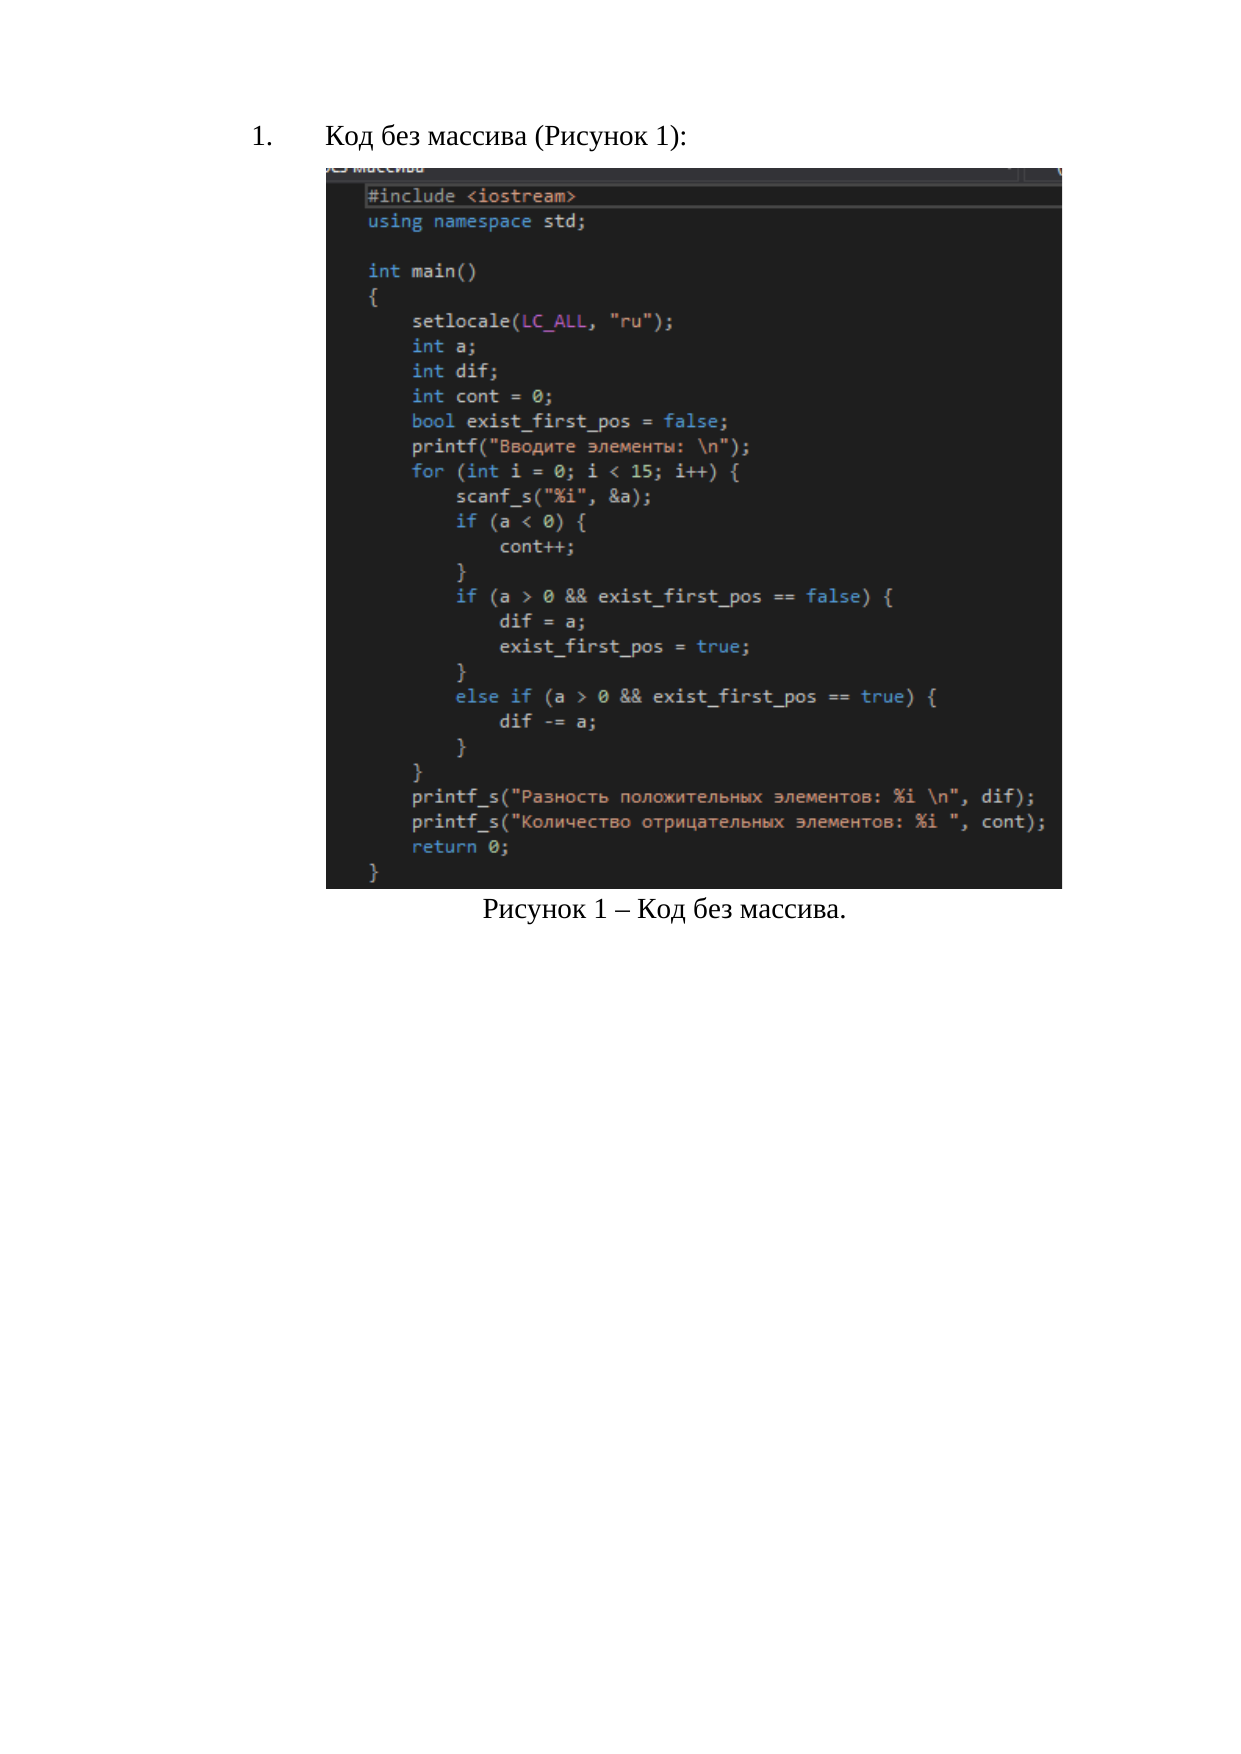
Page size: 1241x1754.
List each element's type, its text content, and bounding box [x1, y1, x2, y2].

text Рисунок 1 – Код без массива. [177, 891, 1152, 924]
list Код без массива (Рисунок 1): [177, 118, 1152, 152]
picture [326, 168, 1063, 889]
